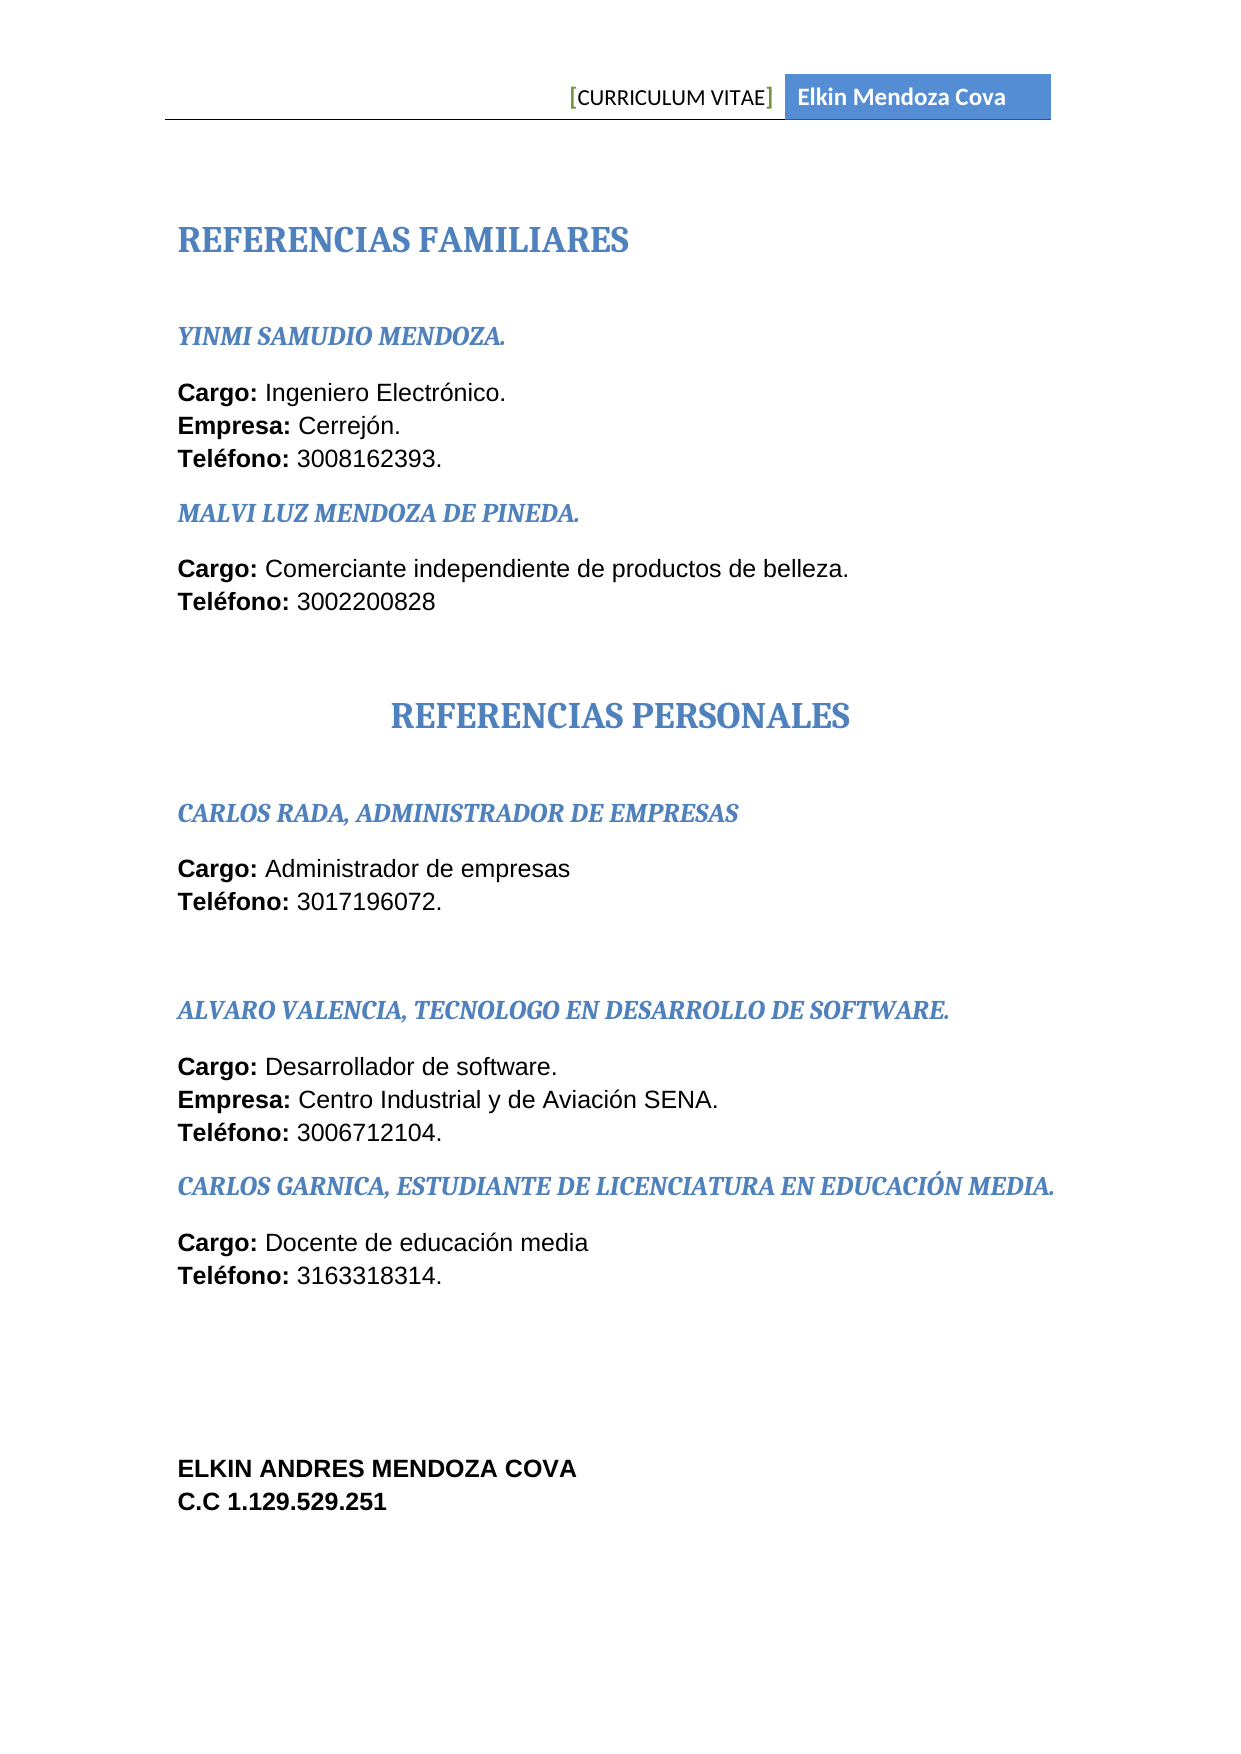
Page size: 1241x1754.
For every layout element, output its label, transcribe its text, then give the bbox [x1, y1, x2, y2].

text Teléfono: 3002200828 [177, 587, 1063, 616]
text Teléfono: 3008162393. [177, 444, 1063, 473]
subtitle REFERENCIAS FAMILIARES [177, 219, 1063, 262]
subtitle Cargo: Administrador de empresas [177, 854, 1063, 883]
subtitle MALVI LUZ MENDOZA DE PINEDA. [177, 498, 1063, 529]
subtitle Cargo: Docente de educación media [177, 1228, 1063, 1257]
subtitle CARLOS GARNICA, ESTUDIANTE DE LICENCIATURA EN EDUCACIÓN MEDIA. [177, 1171, 1063, 1203]
subtitle REFERENCIAS PERSONALES [177, 695, 1063, 738]
subtitle CARLOS RADA, ADMINISTRADOR DE EMPRESAS [177, 798, 1063, 829]
text Teléfono: 3017196072. [177, 887, 1063, 916]
text Teléfono: 3163318314. [177, 1261, 1063, 1290]
subtitle Cargo: Desarrollador de software. Empresa: Centro Industrial y de Aviación SENA. [177, 1052, 1063, 1113]
subtitle YINMI SAMUDIO MENDOZA. [177, 321, 1063, 352]
subtitle ALVARO VALENCIA, TECNOLOGO EN DESARROLLO DE SOFTWARE. [177, 995, 1063, 1026]
text Teléfono: 3006712104. [177, 1118, 1063, 1146]
subtitle Cargo: Comerciante independiente de productos de belleza. [177, 554, 1063, 583]
subtitle Cargo: Ingeniero Electrónico. Empresa: Cerrejón. [177, 378, 1063, 440]
text ELKIN ANDRES MENDOZA COVA C.C 1.129.529.251 [177, 1454, 1063, 1516]
